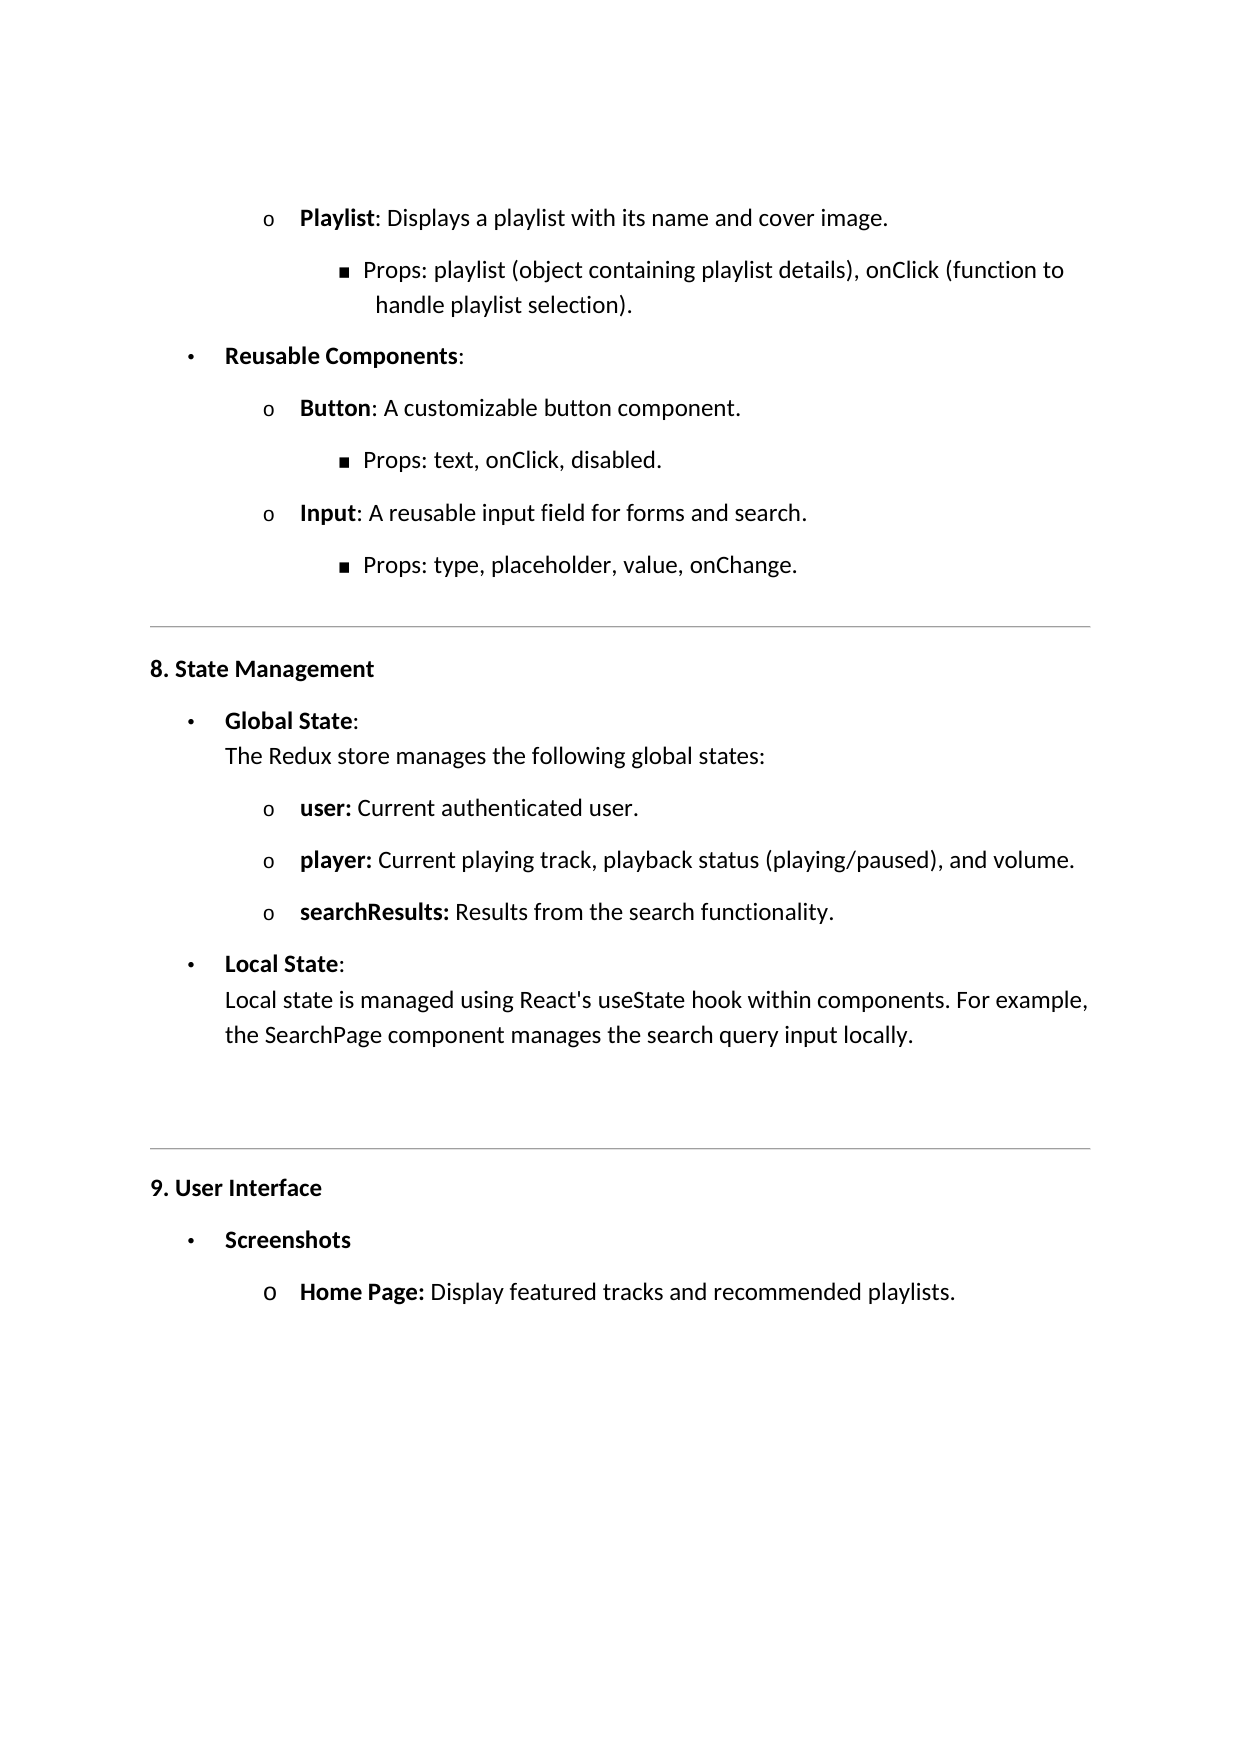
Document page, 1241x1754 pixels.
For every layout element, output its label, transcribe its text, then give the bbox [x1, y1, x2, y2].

text • Screenshots [187, 1224, 1154, 1254]
text o Home Page: Display featured tracks and recommended playlists. [262, 1276, 1154, 1308]
text o searchResults: Results from the search functionality. [262, 896, 1154, 927]
text o player: Current playing track, playback status (playing/paused), and volume. [262, 844, 1154, 875]
text o Input: A reusable input field for forms and search. [262, 497, 1154, 527]
text • Reusable Components: [187, 341, 1154, 371]
text o Button: A customizable button component. [262, 393, 1154, 423]
text ▪ Props: text, onClick, disabled. [338, 445, 1154, 475]
text 8. State Management [150, 653, 1154, 683]
text The Redux store manages the following global states: [225, 740, 1154, 771]
text ▪ Props: type, placeholder, value, onChange. [338, 549, 1154, 579]
text 9. User Interface [150, 1172, 1154, 1202]
text ▪ Props: playlist (object containing playlist details), onClick (function to handle playlist selection). [338, 254, 1077, 320]
text Local state is managed using React's useState hook within components. For example, the SearchPage component manages the search query input locally. [225, 984, 1089, 1049]
text o Playlist: Displays a playlist with its name and cover image. [262, 202, 1154, 233]
text • Local State: [187, 948, 1154, 979]
text • Global State: [187, 705, 1154, 736]
text o user: Current authenticated user. [262, 792, 1154, 823]
